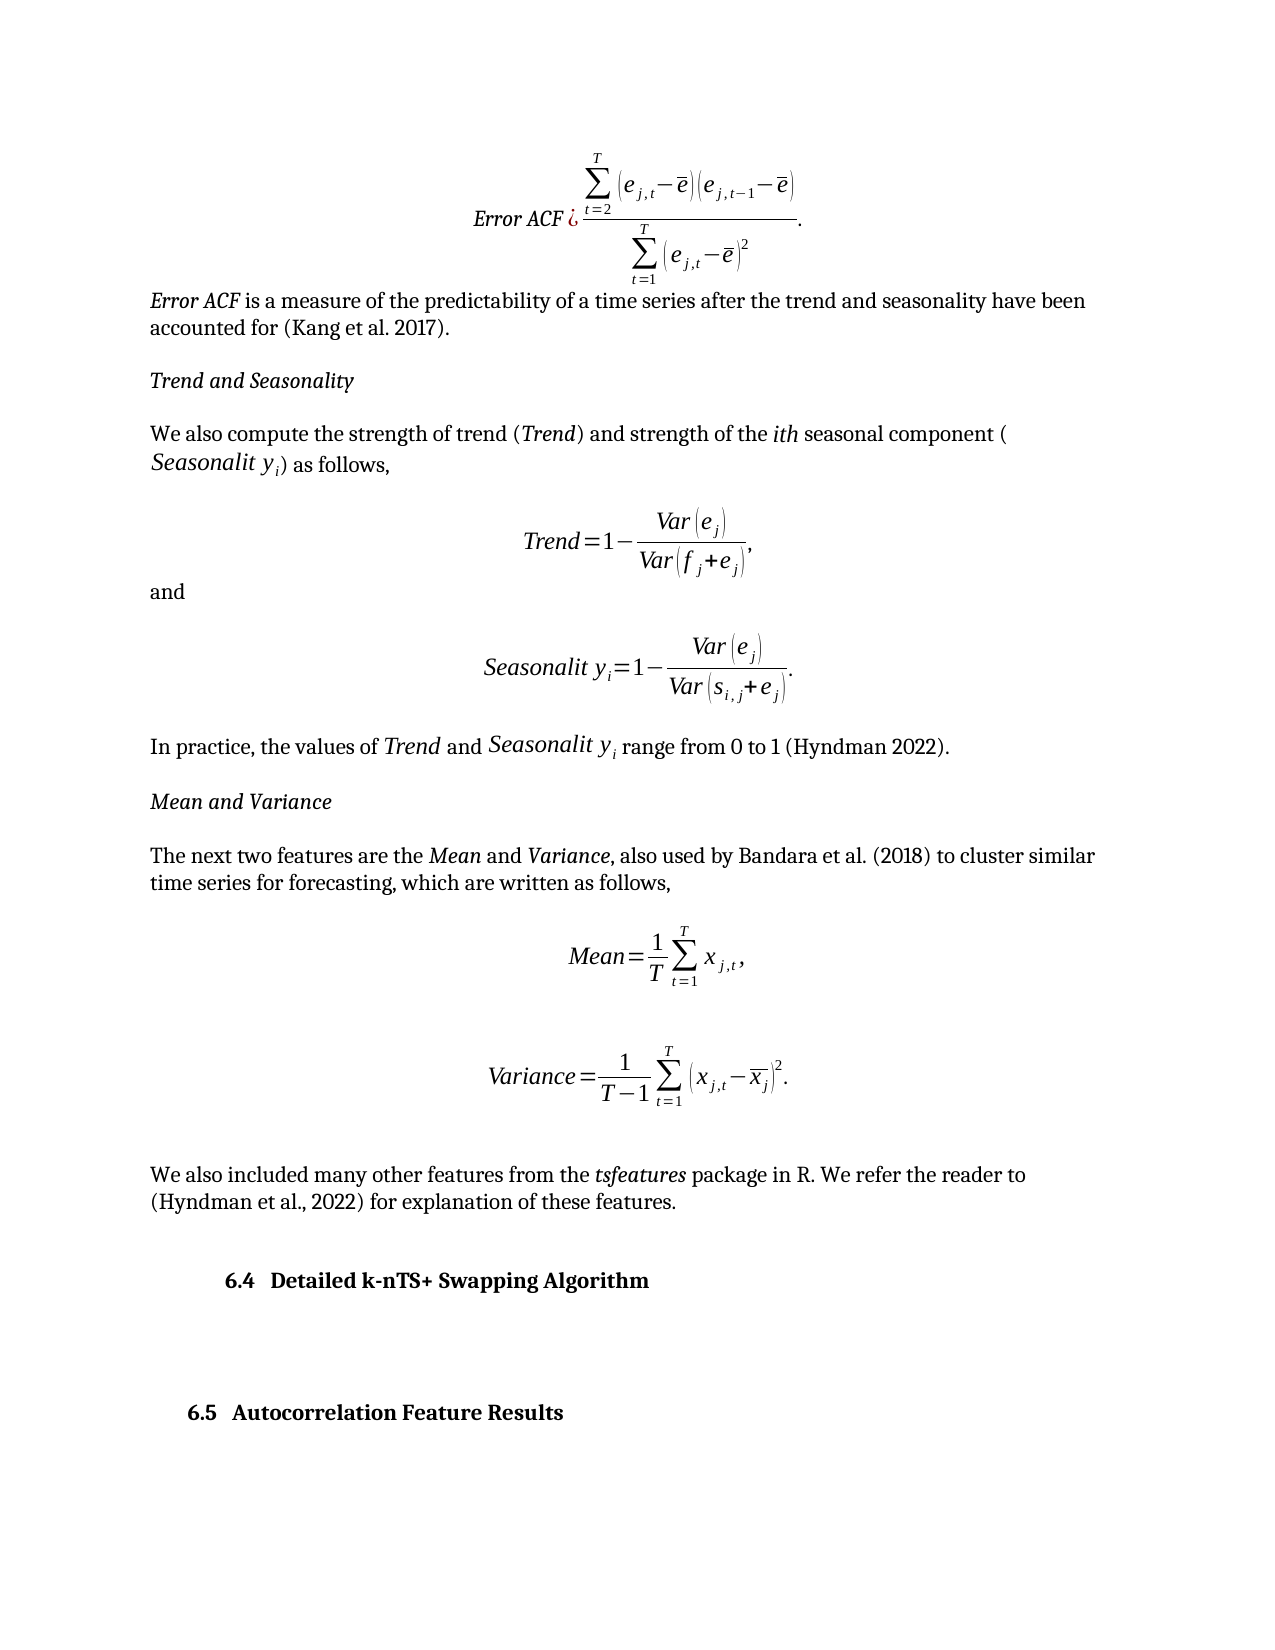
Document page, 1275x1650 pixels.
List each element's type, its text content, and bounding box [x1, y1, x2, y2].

text Trend and Seasonality [150, 367, 1125, 394]
text The next two features are the Mean and Variance, also used by Bandara et al. (2018) to cluster similar time series for forecasting, which are written as follows, [150, 843, 1125, 896]
text We also included many other features from the tsfeatures package in R. We refer the reader to (Hyndman et al., 2022) for explanation of these features. [150, 1162, 1125, 1215]
text and [150, 579, 1125, 605]
text Error ACF is a measure of the predictability of a time series after the trend and seasonality have been accounted for (Kang et al. 2017). [150, 288, 1125, 341]
text Error ACF . [150, 150, 1125, 288]
text . [150, 1042, 1125, 1109]
text . [150, 632, 1125, 705]
text 6.5 Autocorrelation Feature Results [150, 1399, 1125, 1426]
text Mean and Variance [150, 789, 1125, 843]
text In practice, the values of and range from 0 to 1 (Hyndman 2022). [150, 731, 1125, 762]
text 6.4 Detailed k-nTS+ Swapping Algorithm [150, 1268, 1125, 1294]
text , [150, 506, 1125, 579]
text We also compute the strength of trend (Trend) and strength of the seasonal component () as follows, [150, 420, 1125, 479]
